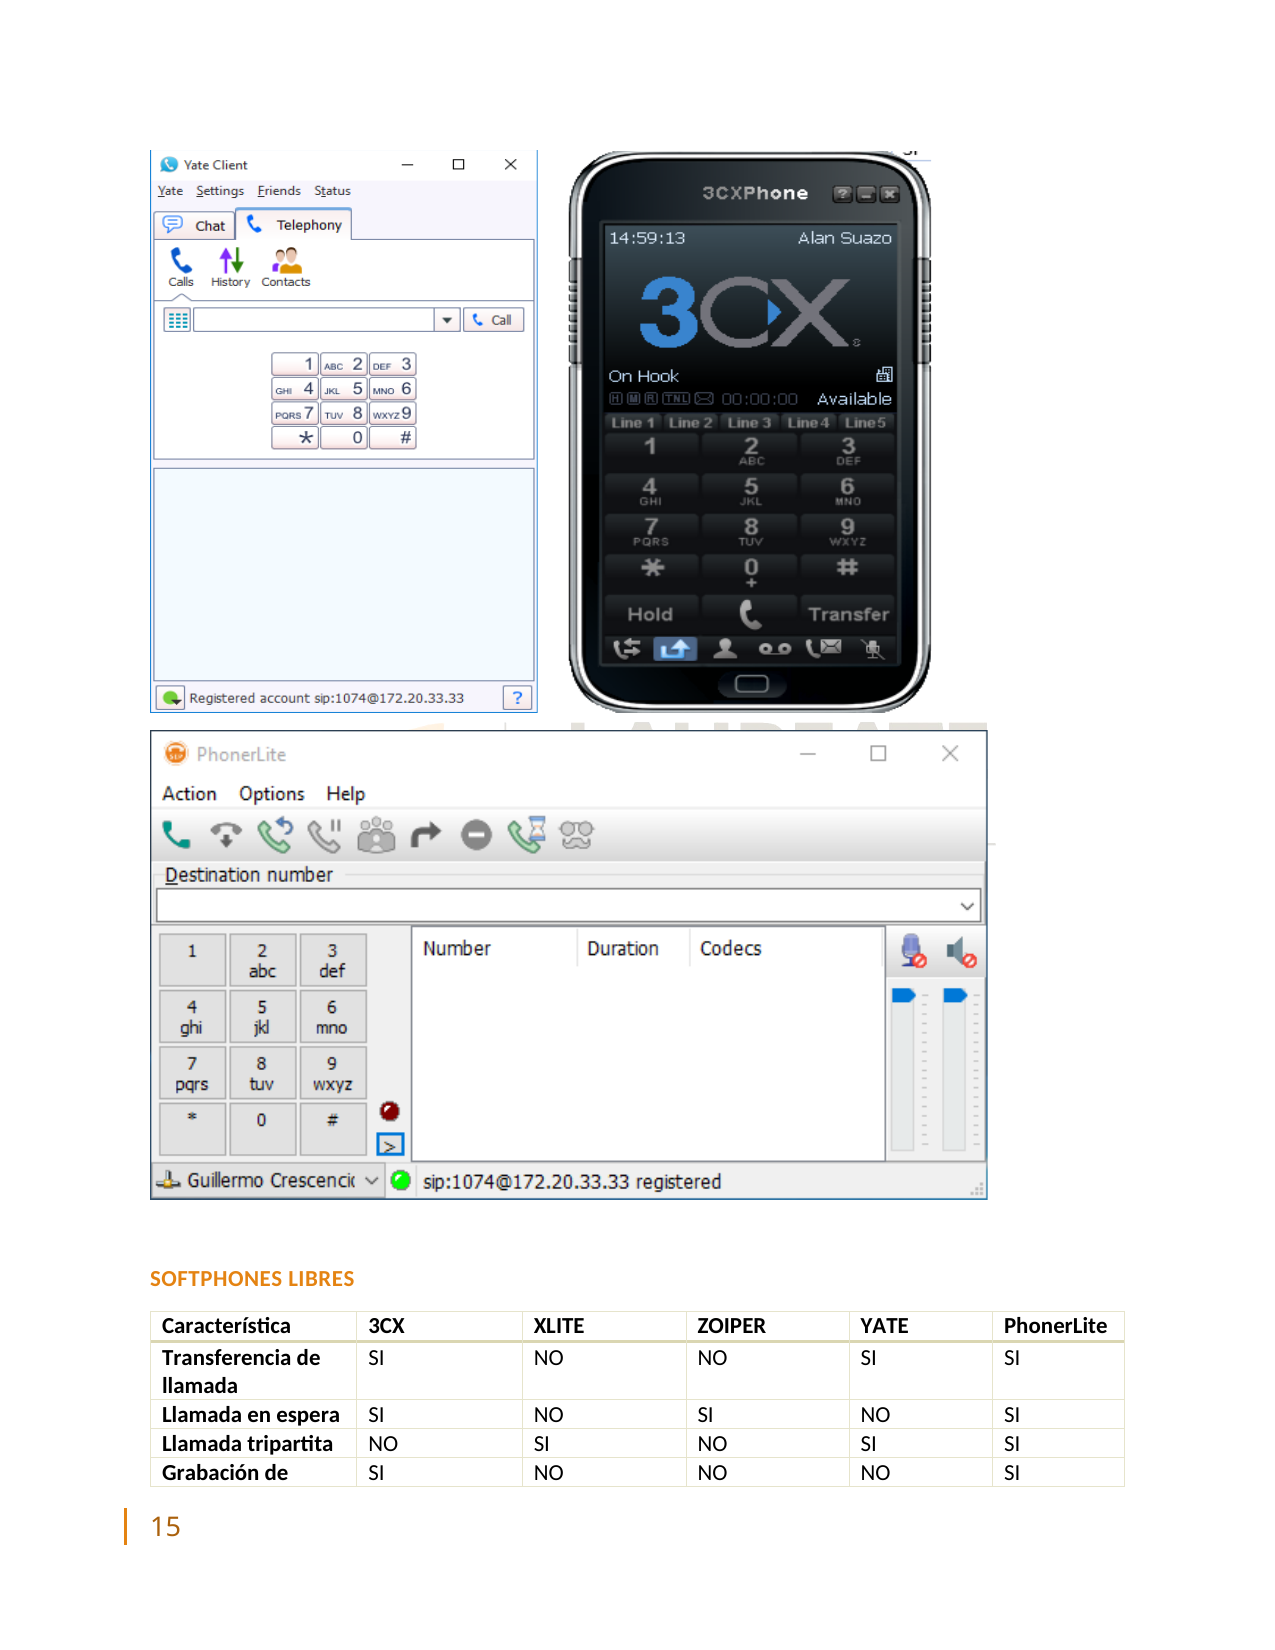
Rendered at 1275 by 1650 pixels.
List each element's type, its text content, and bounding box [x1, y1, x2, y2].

table_cell Llamada en espera [151, 1400, 356, 1428]
table_cell Transferencia de llamada [151, 1343, 356, 1399]
table_header YATE [850, 1312, 992, 1340]
table_cell NO [687, 1458, 849, 1486]
picture [150, 150, 538, 713]
table_cell SI [993, 1343, 1124, 1399]
table_cell SI [993, 1458, 1124, 1486]
table_cell SI [357, 1343, 522, 1399]
table_header ZOIPER [687, 1312, 849, 1340]
table_cell NO [357, 1429, 522, 1457]
picture [150, 730, 988, 1200]
table_cell SI [993, 1400, 1124, 1428]
table_header PhonerLite [993, 1312, 1124, 1340]
table_cell SI [993, 1429, 1124, 1457]
table_cell SI [850, 1343, 992, 1399]
table_cell SI [357, 1458, 522, 1486]
table_cell NO [687, 1429, 849, 1457]
picture [568, 151, 932, 713]
table_cell NO [523, 1458, 686, 1486]
table_cell NO [850, 1400, 992, 1428]
table_cell Llamada tripartita [151, 1429, 356, 1457]
table_cell NO [523, 1400, 686, 1428]
table_cell SI [523, 1429, 686, 1457]
table_cell SI [850, 1429, 992, 1457]
table_cell NO [523, 1343, 686, 1399]
table_cell NO [850, 1458, 992, 1486]
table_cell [151, 1458, 356, 1486]
text SOFTPHONES LIBRES [150, 1264, 1125, 1292]
table_header XLITE [523, 1312, 686, 1340]
table_header Característica [151, 1312, 356, 1340]
table_cell SI [357, 1400, 522, 1428]
table_cell NO [687, 1343, 849, 1399]
table_header 3CX [357, 1312, 522, 1340]
table_cell SI [687, 1400, 849, 1428]
